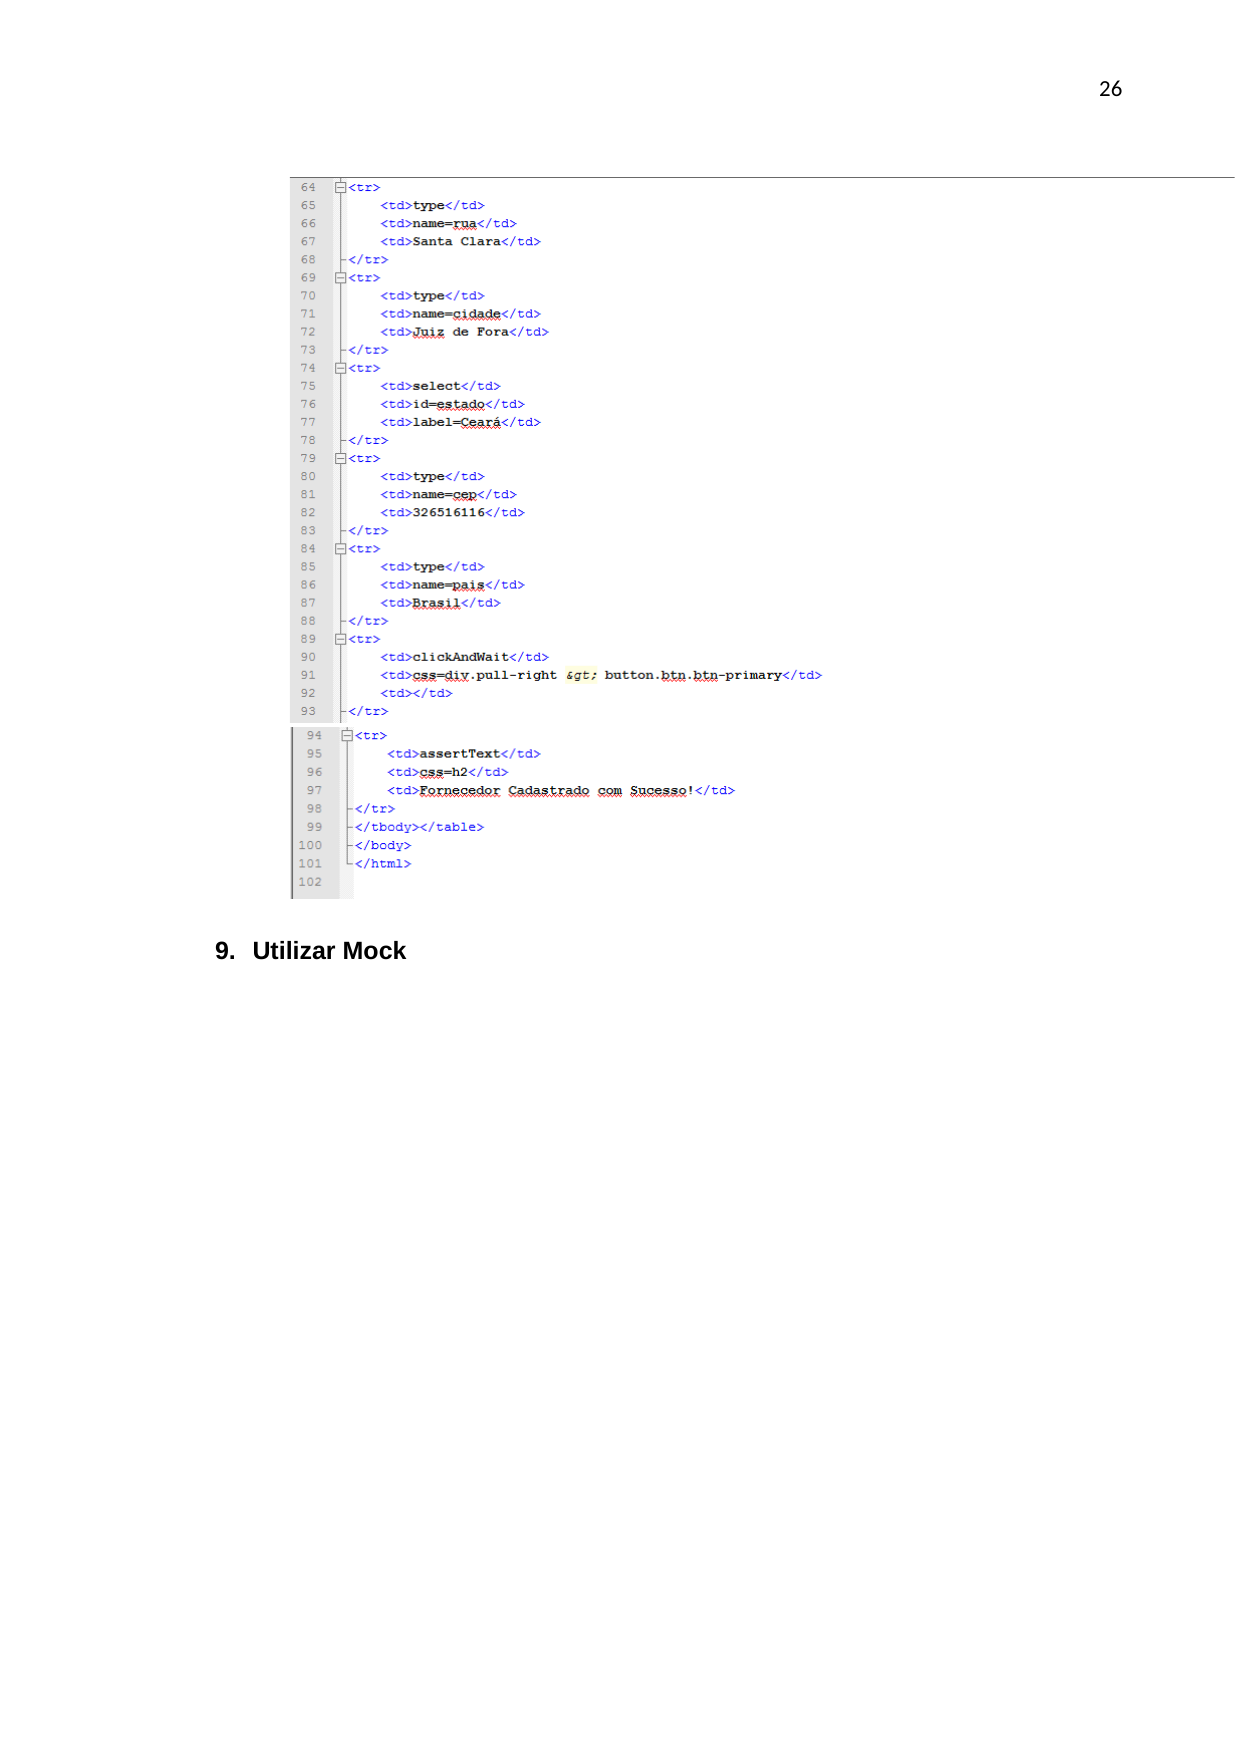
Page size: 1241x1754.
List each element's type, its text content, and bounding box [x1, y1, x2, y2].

picture [289, 727, 1235, 899]
picture [289, 177, 1235, 723]
list Utilizar Mock [215, 936, 1122, 965]
